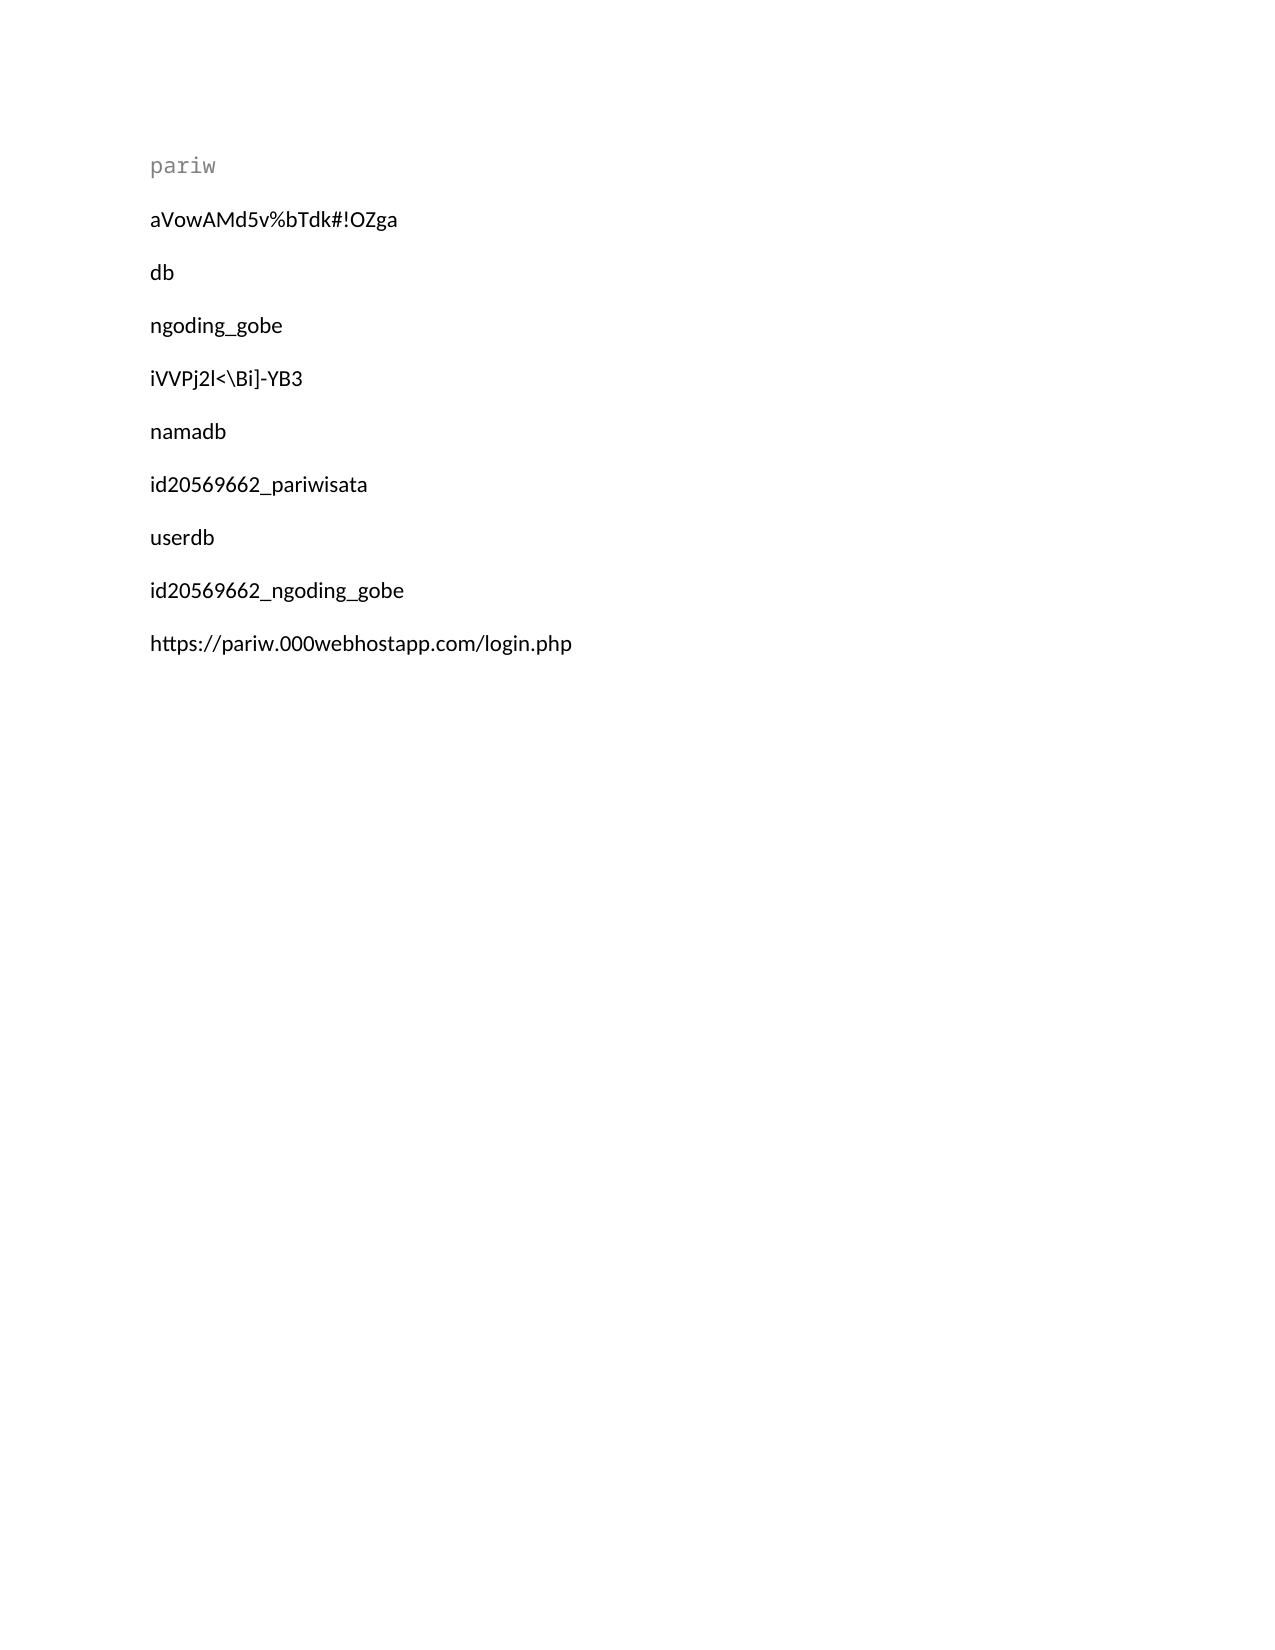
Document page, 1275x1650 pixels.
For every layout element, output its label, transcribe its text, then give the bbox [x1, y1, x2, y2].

text db [150, 258, 1125, 286]
text id20569662_pariwisata [150, 470, 1125, 498]
text pariw [150, 150, 1125, 180]
text aVowAMd5v%bTdk#!OZga [150, 205, 1125, 233]
text https://pariw.000webhostapp.com/login.php [150, 629, 1125, 657]
text iVVPj2l<\Bi]-YB3 [150, 364, 1125, 392]
text namadb [150, 417, 1125, 445]
text ngoding_gobe [150, 311, 1125, 339]
text id20569662_ngoding_gobe [150, 576, 1125, 604]
text userdb [150, 523, 1125, 551]
